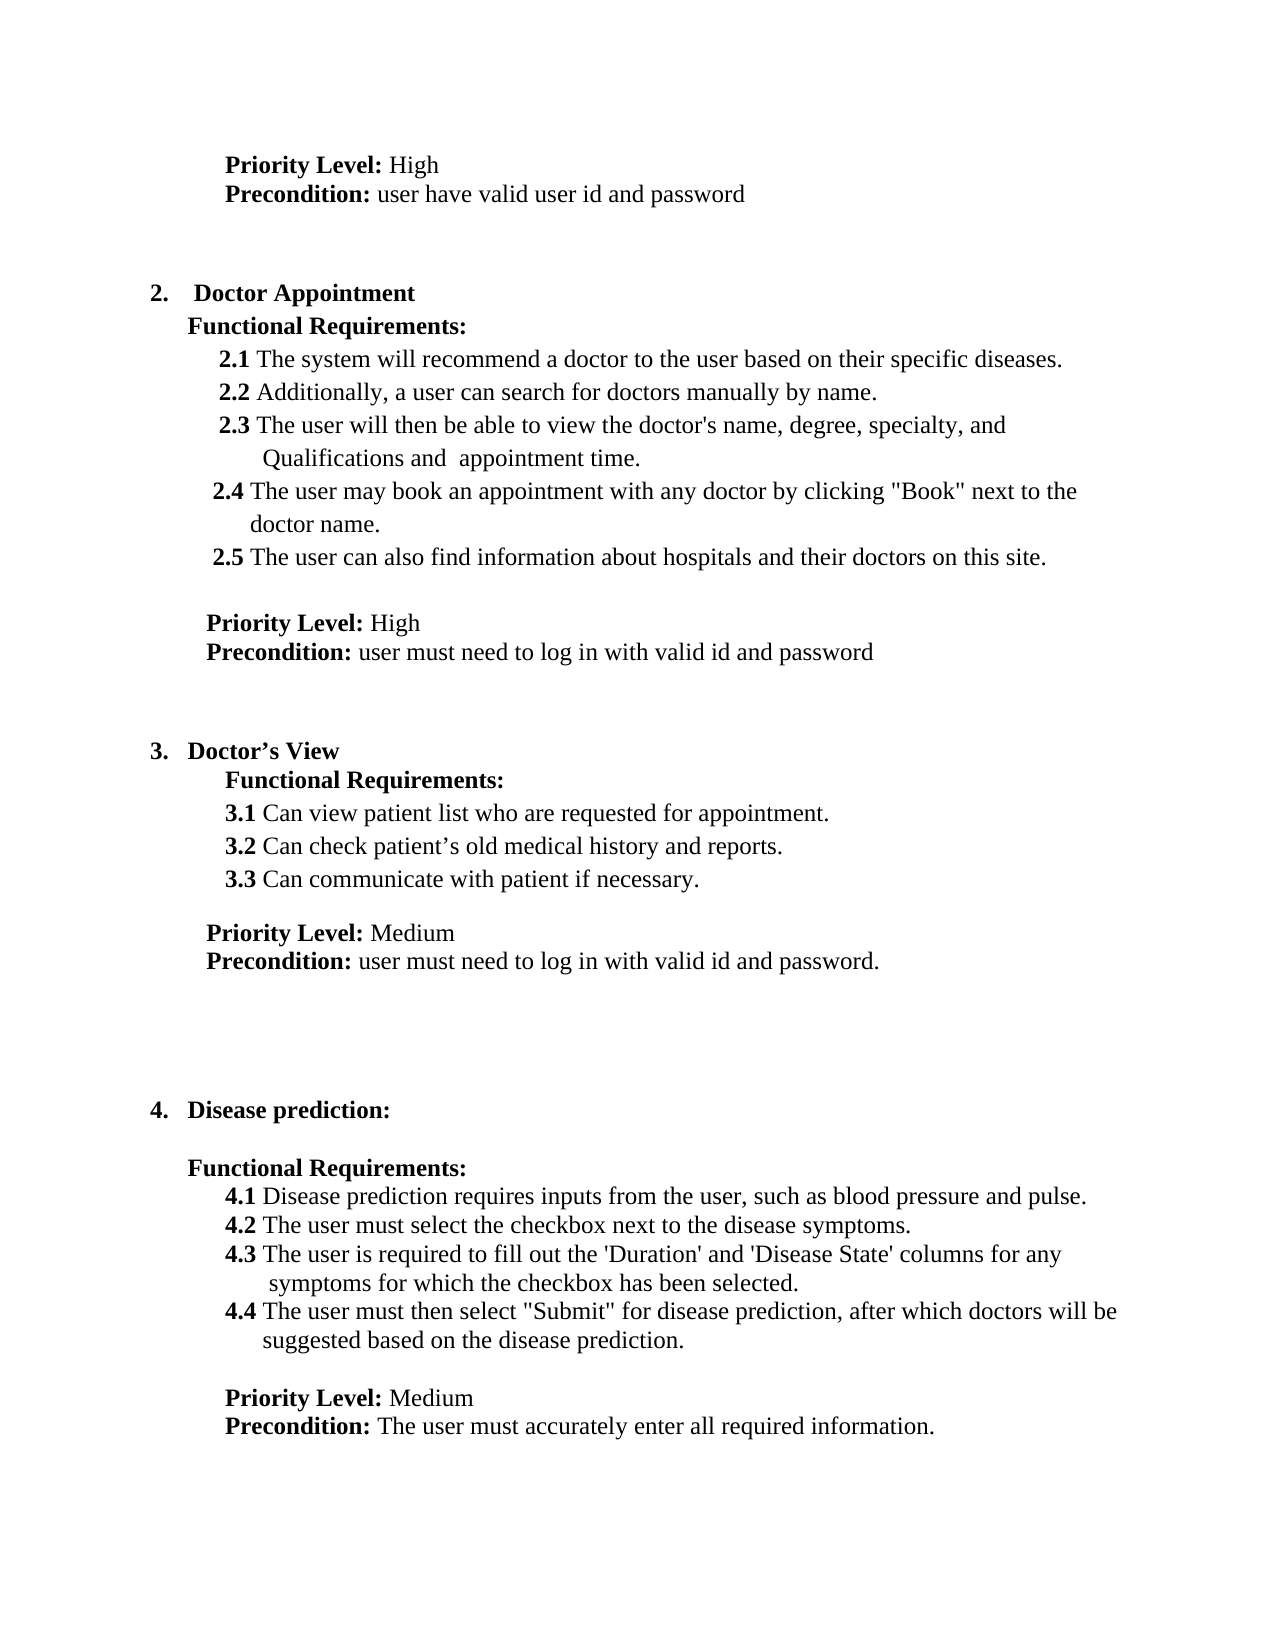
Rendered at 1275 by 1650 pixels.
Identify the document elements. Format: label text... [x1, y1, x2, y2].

list Disease prediction: [150, 1095, 1125, 1124]
text Priority Level: High Precondition: user must need to log in with valid id and password [150, 608, 1125, 666]
list Can check patient’s old medical history and reports. [225, 831, 1125, 859]
list Functional Requirements: [187, 311, 1125, 340]
text 2.2 Additionally, a user can search for doctors manually by name. [150, 377, 1125, 406]
text Priority Level: High Precondition: user have valid user id and password [225, 150, 1125, 207]
list Can view patient list who are requested for appointment. [225, 798, 1125, 827]
list Functional Requirements: [187, 1153, 1125, 1181]
text Qualifications and appointment time. [150, 443, 1125, 472]
list Doctor’s View [150, 736, 1125, 765]
list Doctor Appointment [150, 278, 1125, 307]
text Precondition: The user must accurately enter all required information. [187, 1411, 1125, 1440]
list Functional Requirements: [225, 765, 1125, 793]
text Priority Level: Medium [187, 1383, 1125, 1411]
text 4.2 The user must select the checkbox next to the disease symptoms. [150, 1210, 1125, 1239]
text 4.3 The user is required to fill out the 'Duration' and 'Disease State' columns for any [150, 1239, 1125, 1268]
text 2.3 The user will then be able to view the doctor's name, degree, specialty, and [150, 410, 1125, 439]
text doctor name. [150, 509, 1125, 538]
text 2.1 The system will recommend a doctor to the user based on their specific diseases. [150, 344, 1125, 373]
text symptoms for which the checkbox has been selected. [225, 1268, 1125, 1296]
text 4.4 The user must then select "Submit" for disease prediction, after which doctors will be [150, 1296, 1125, 1325]
list 4.1 Disease prediction requires inputs from the user, such as blood pressure and pulse. [187, 1181, 1125, 1210]
text suggested based on the disease prediction. [225, 1325, 1125, 1354]
text 2.4 The user may book an appointment with any doctor by clicking "Book" next to the [150, 476, 1125, 505]
list Can communicate with patient if necessary. [225, 864, 1125, 893]
text Priority Level: Medium Precondition: user must need to log in with valid id and password. [150, 918, 1125, 975]
text 2.5 The user can also find information about hospitals and their doctors on this site. [150, 542, 1125, 571]
